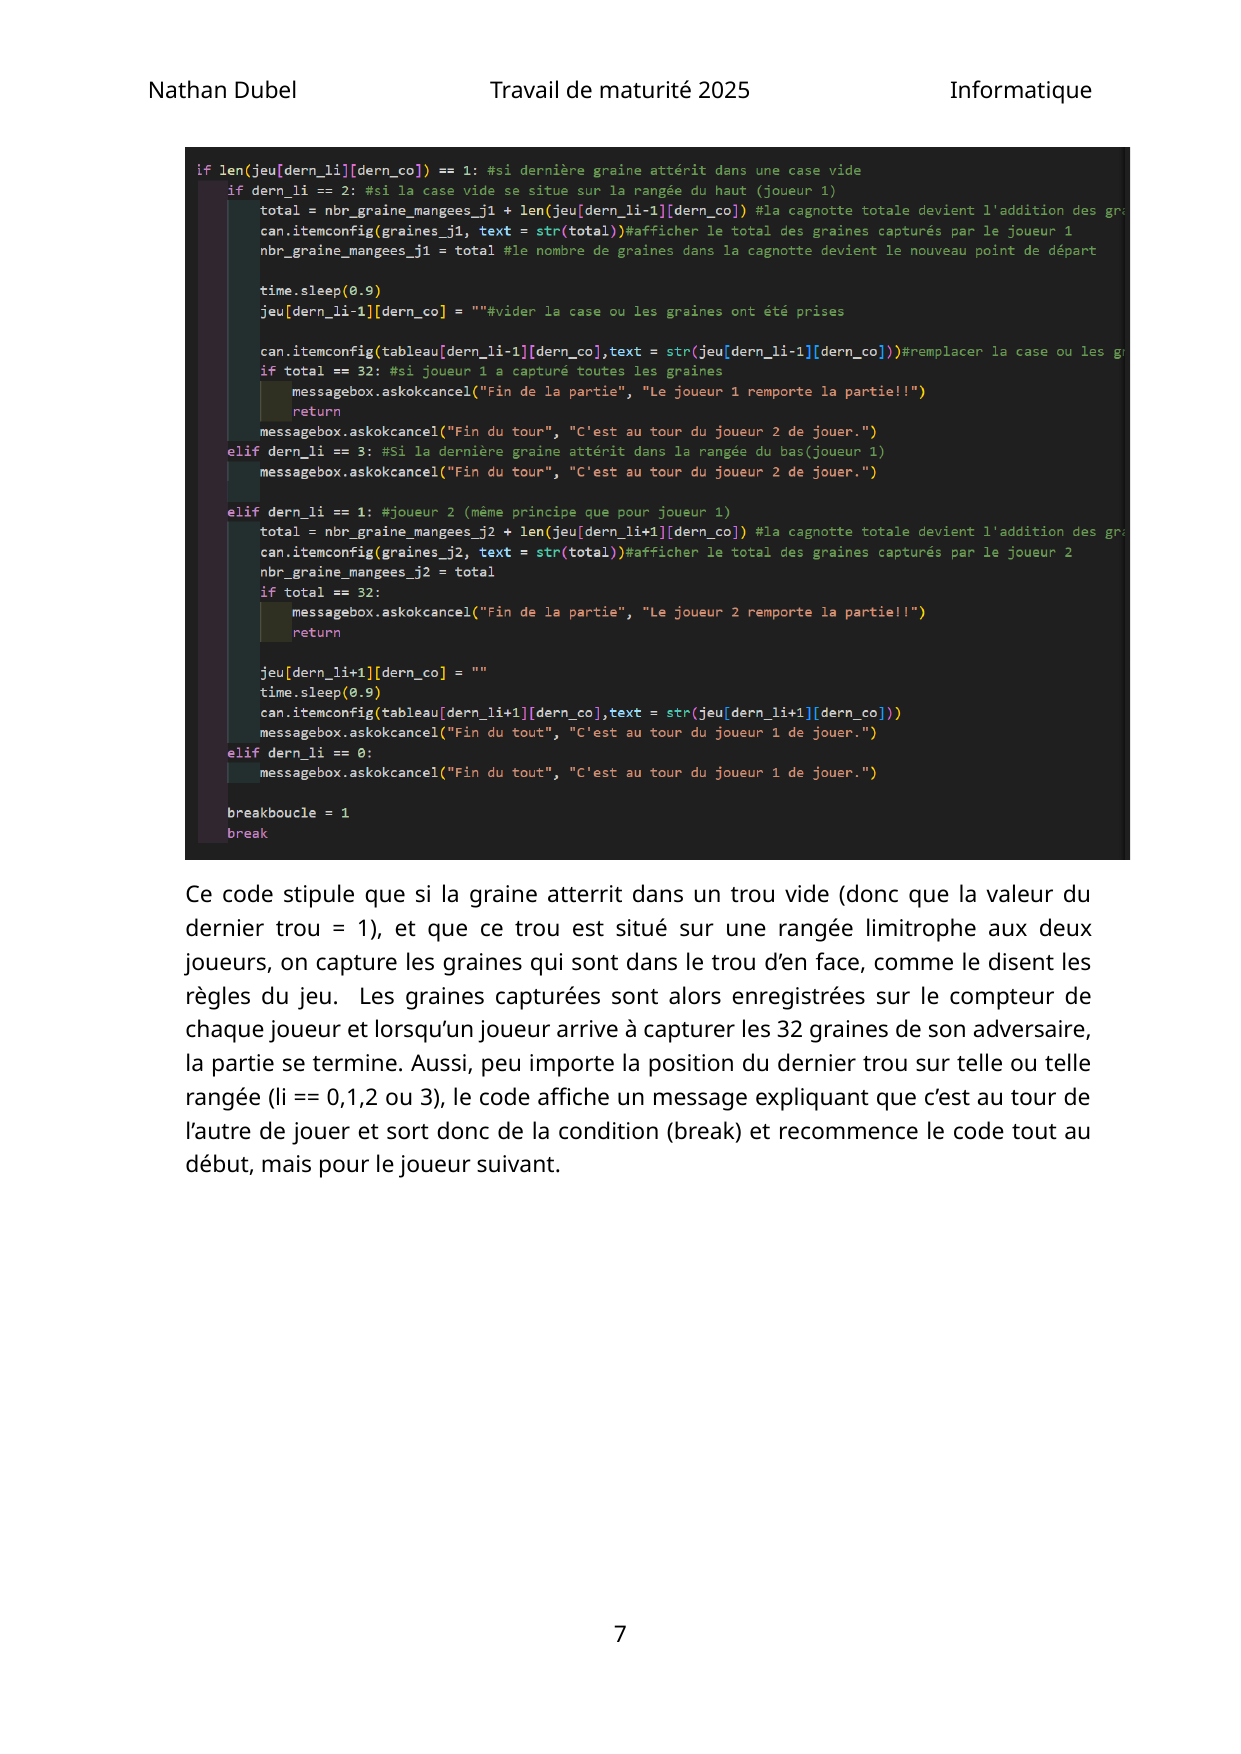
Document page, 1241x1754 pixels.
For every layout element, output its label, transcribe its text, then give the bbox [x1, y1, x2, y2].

picture [185, 147, 1130, 860]
text Ce code stipule que si la graine atterrit dans un trou vide (donc que la valeur du dernier trou = 1), et que ce trou est situé sur une rangée limitrophe aux deux joueurs, on capture les graines qui sont dans le trou d’en face, comme le disent les règles du jeu. Les graines capturées sont alors enregistrées sur le compteur de chaque joueur et lorsqu’un joueur arrive à capturer les 32 graines de son adversaire, la partie se termine. Aussi, peu importe la position du dernier trou sur telle ou telle rangée (li == 0,1,2 ou 3), le code affiche un message expliquant que c’est au tour de l’autre de jouer et sort donc de la condition (break) et recommence le code tout au début, mais pour le joueur suivant. [185, 878, 1093, 1179]
